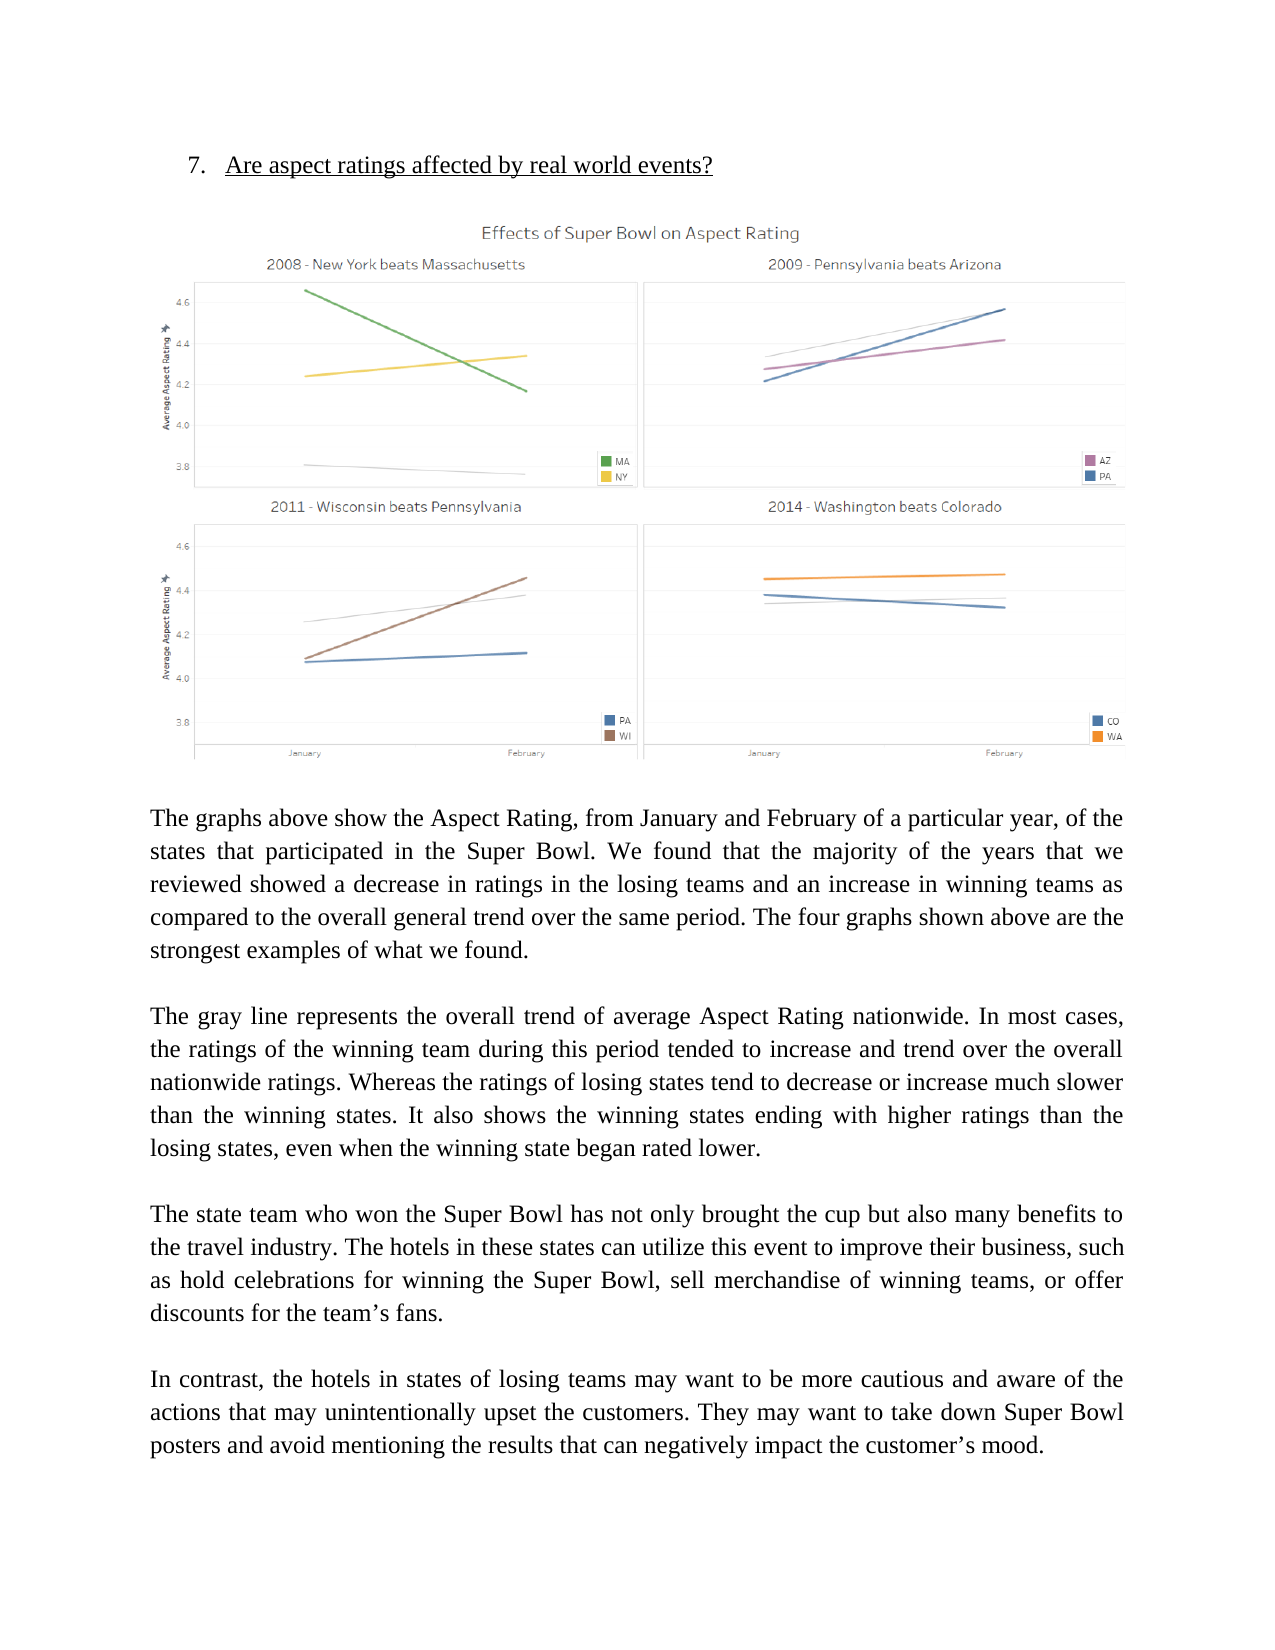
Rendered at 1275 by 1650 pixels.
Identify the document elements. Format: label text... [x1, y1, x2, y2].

text The gray line represents the overall trend of average Aspect Rating nationwide. In most cases, the ratings of the winning team during this period tended to increase and trend over the overall nationwide ratings. Whereas the ratings of losing states tend to decrease or increase much slower than the winning states. It also shows the winning states ending with higher ratings than the losing states, even when the winning state began rated lower. [150, 1001, 1125, 1162]
picture [150, 216, 1125, 766]
text In contrast, the hotels in states of losing teams may want to be more cautious and aware of the actions that may unintentionally upset the customers. They may want to take down Super Bowl posters and avoid mentioning the results that can negatively impact the customer’s mood. [150, 1364, 1125, 1459]
text The state team who won the Super Bowl has not only brought the cup but also many benefits to the travel industry. The hotels in these states can utilize this event to improve their business, such as hold celebrations for winning the Super Bowl, sell merchandise of winning teams, or offer discounts for the team’s fans. [150, 1199, 1125, 1327]
text The graphs above show the Aspect Rating, from January and February of a particular year, of the states that participated in the Super Bowl. We found that the majority of the years that we reviewed showed a decrease in ratings in the losing teams and an increase in winning teams as compared to the overall general trend over the same period. The four graphs shown above are the strongest examples of what we found. [150, 803, 1125, 964]
list Are aspect ratings affected by real world events? [187, 150, 1125, 179]
